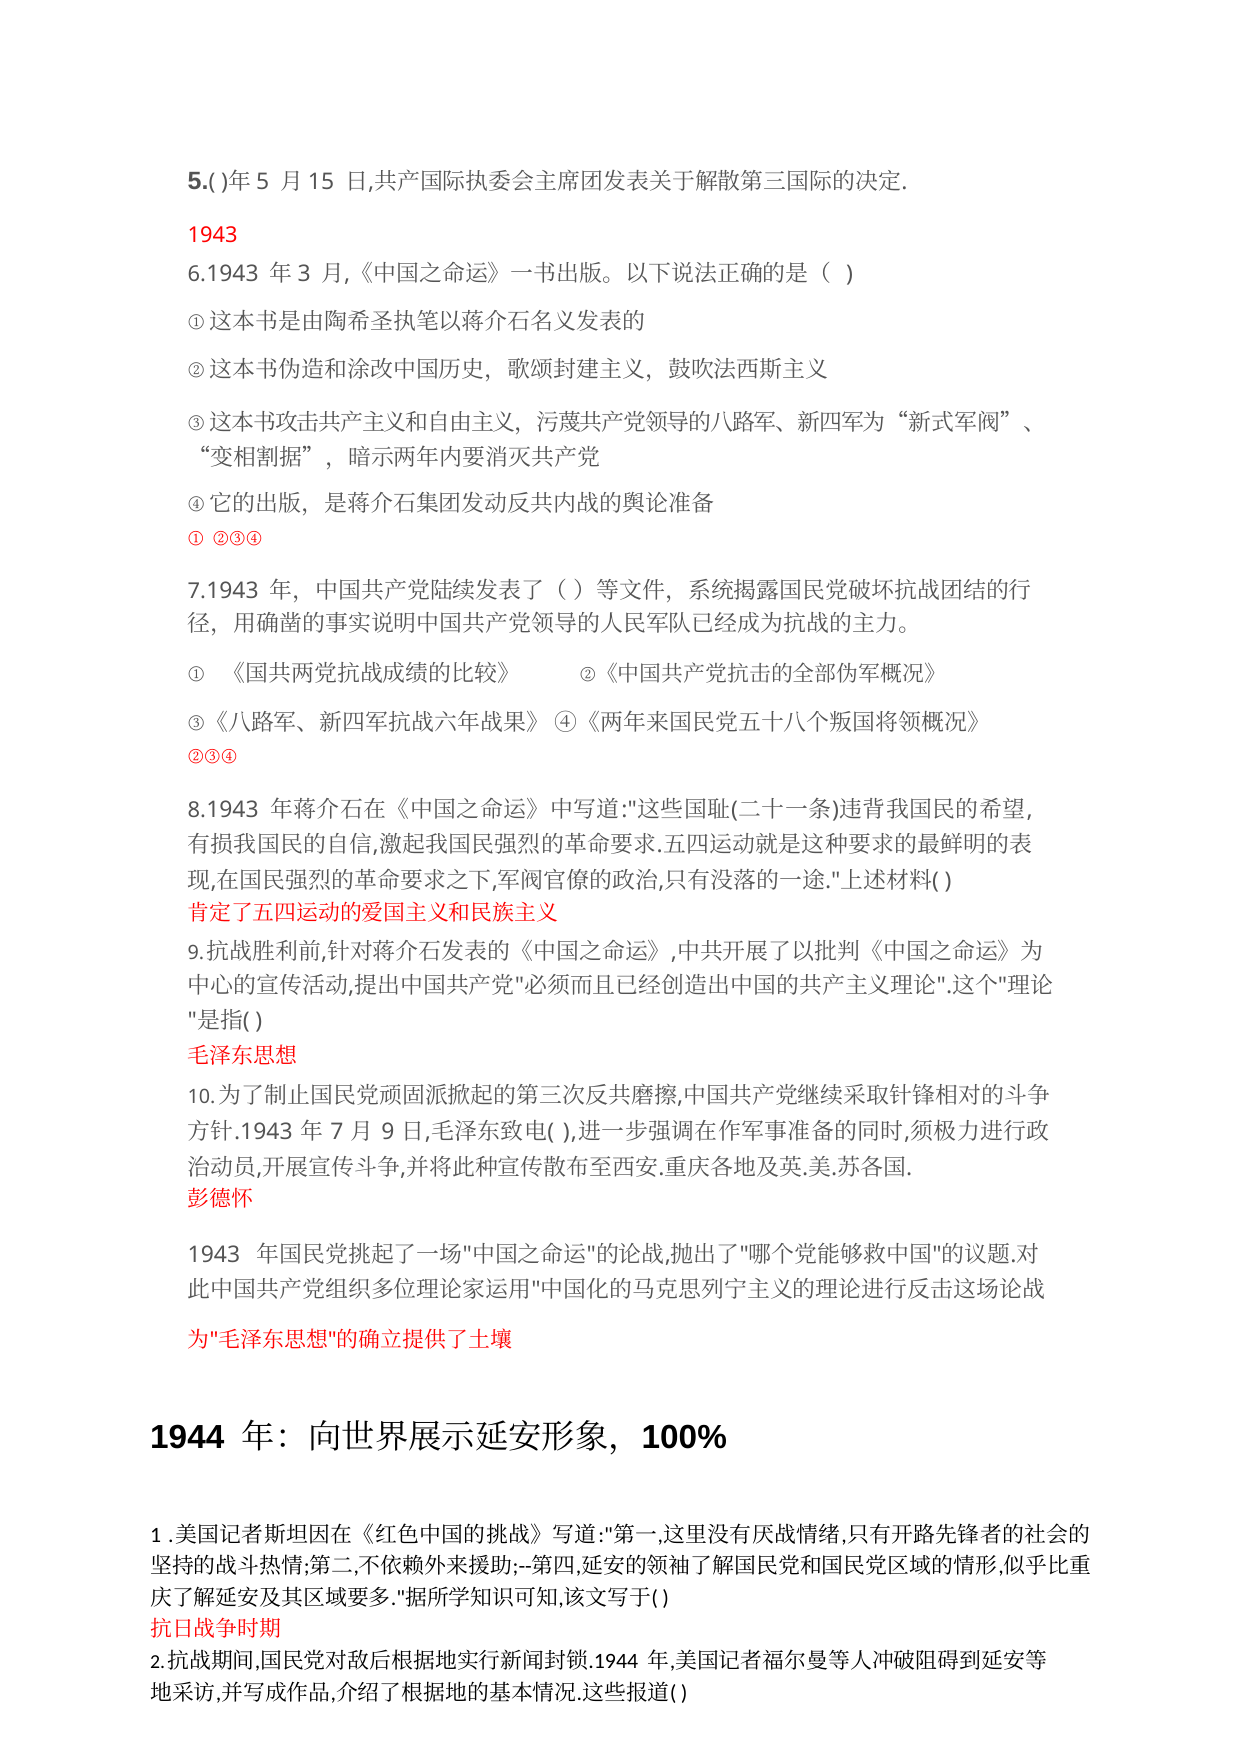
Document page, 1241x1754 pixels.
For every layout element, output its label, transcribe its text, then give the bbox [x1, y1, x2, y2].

text 毛泽东思想 [187, 1038, 1113, 1070]
text ① ②③④ [187, 522, 1113, 552]
subtitle 为了制止国民党顽固派掀起的第三次反共磨擦,中国共产党继续采取针锋相对的斗争方针.1943 年 7 月 9 日,毛泽东致电( ),进一步强调在作军事准备的同时,须极力进行政治动员,开展宣传斗争,并将此种宣传散布至西安.重庆各地及英.美.苏各国. [187, 1078, 1050, 1182]
subtitle ③《八路军、新四军抗战六年战果》 ④《两年来国民党五十八个叛国将领概况》 [187, 703, 1113, 737]
subtitle 8.1943 年蒋介石在《中国之命运》中写道:"这些国耻(二十一条)违背我国民的希望, 有损我国民的自信,激起我国民强烈的革命要求.五四运动就是这种要求的最鲜明的表现,在国民强烈的革命要求之下,军阀官僚的政治,只有没落的一途."上述材料( ) [187, 791, 1033, 895]
text 1 .美国记者斯坦因在《红色中国的挑战》写道:"第一,这里没有厌战情绪,只有开路先锋者的社会的坚持的战斗热情;第二,不依赖外来援助;--第四,延安的领袖了解国民党和国民党区域的情形,似乎比重庆了解延安及其区域要多."据所学知识可知,该文写于( ) [150, 1517, 1092, 1611]
list 抗战期间,国民党对敌后根据地实行新闻封锁.1944 年,美国记者福尔曼等人冲破阻碍到延安等地采访,并写成作品,介绍了根据地的基本情况.这些报道( ) [150, 1643, 1049, 1706]
subtitle 抗战胜利前,针对蒋介石发表的《中国之命运》,中共开展了以批判《中国之命运》为中心的宣传活动,提出中国共产党"必须而且已经创造出中国的共产主义理论".这个"理论 "是指( ) [187, 933, 1062, 1035]
text ①这本书是由陶希圣执笔以蒋介石名义发表的 [187, 303, 1113, 336]
text ③这本书攻击共产主义和自由主义，污蔑共产党领导的八路军、新四军为“新式军阀”、“变相割据”，暗示两年内要消灭共产党 [187, 403, 1054, 472]
text 彭德怀 [187, 1185, 1113, 1212]
subtitle 6.1943 年 3 月,《中国之命运》一书出版。以下说法正确的是（ ) [187, 254, 1113, 288]
subtitle ④它的出版，是蒋介石集团发动反共内战的舆论准备 [187, 485, 1113, 518]
subtitle ②这本书伪造和涂改中国历史，歌颂封建主义，鼓吹法西斯主义 [187, 352, 1113, 385]
text ① 《国共两党抗战成绩的比较》 ②《中国共产党抗击的全部伪军概况》 [187, 655, 1113, 688]
text ②③④ [187, 739, 1113, 769]
text 1943 [187, 218, 1113, 248]
text 抗日战争时期 [150, 1612, 1113, 1643]
text 肯定了五四运动的爱国主义和民族主义 [187, 898, 1113, 926]
text 1944 年：向世界展示延安形象，100% [150, 1410, 1113, 1458]
subtitle 5.( )年 5 月 15 日,共产国际执委会主席团发表关于解散第三国际的决定. [187, 163, 1113, 196]
subtitle 7.1943 年，中国共产党陆续发表了（ ）等文件，系统揭露国民党破坏抗战团结的行径，用确凿的事实说明中国共产党领导的人民军队已经成为抗战的主力。 [187, 572, 1039, 638]
subtitle 1943 年国民党挑起了一场"中国之命运"的论战,抛出了"哪个党能够救中国"的议题.对此中国共产党组织多位理论家运用"中国化的马克思列宁主义的理论进行反击这场论战 [187, 1236, 1056, 1304]
text 为"毛泽东思想"的确立提供了土壤 [187, 1322, 1113, 1354]
